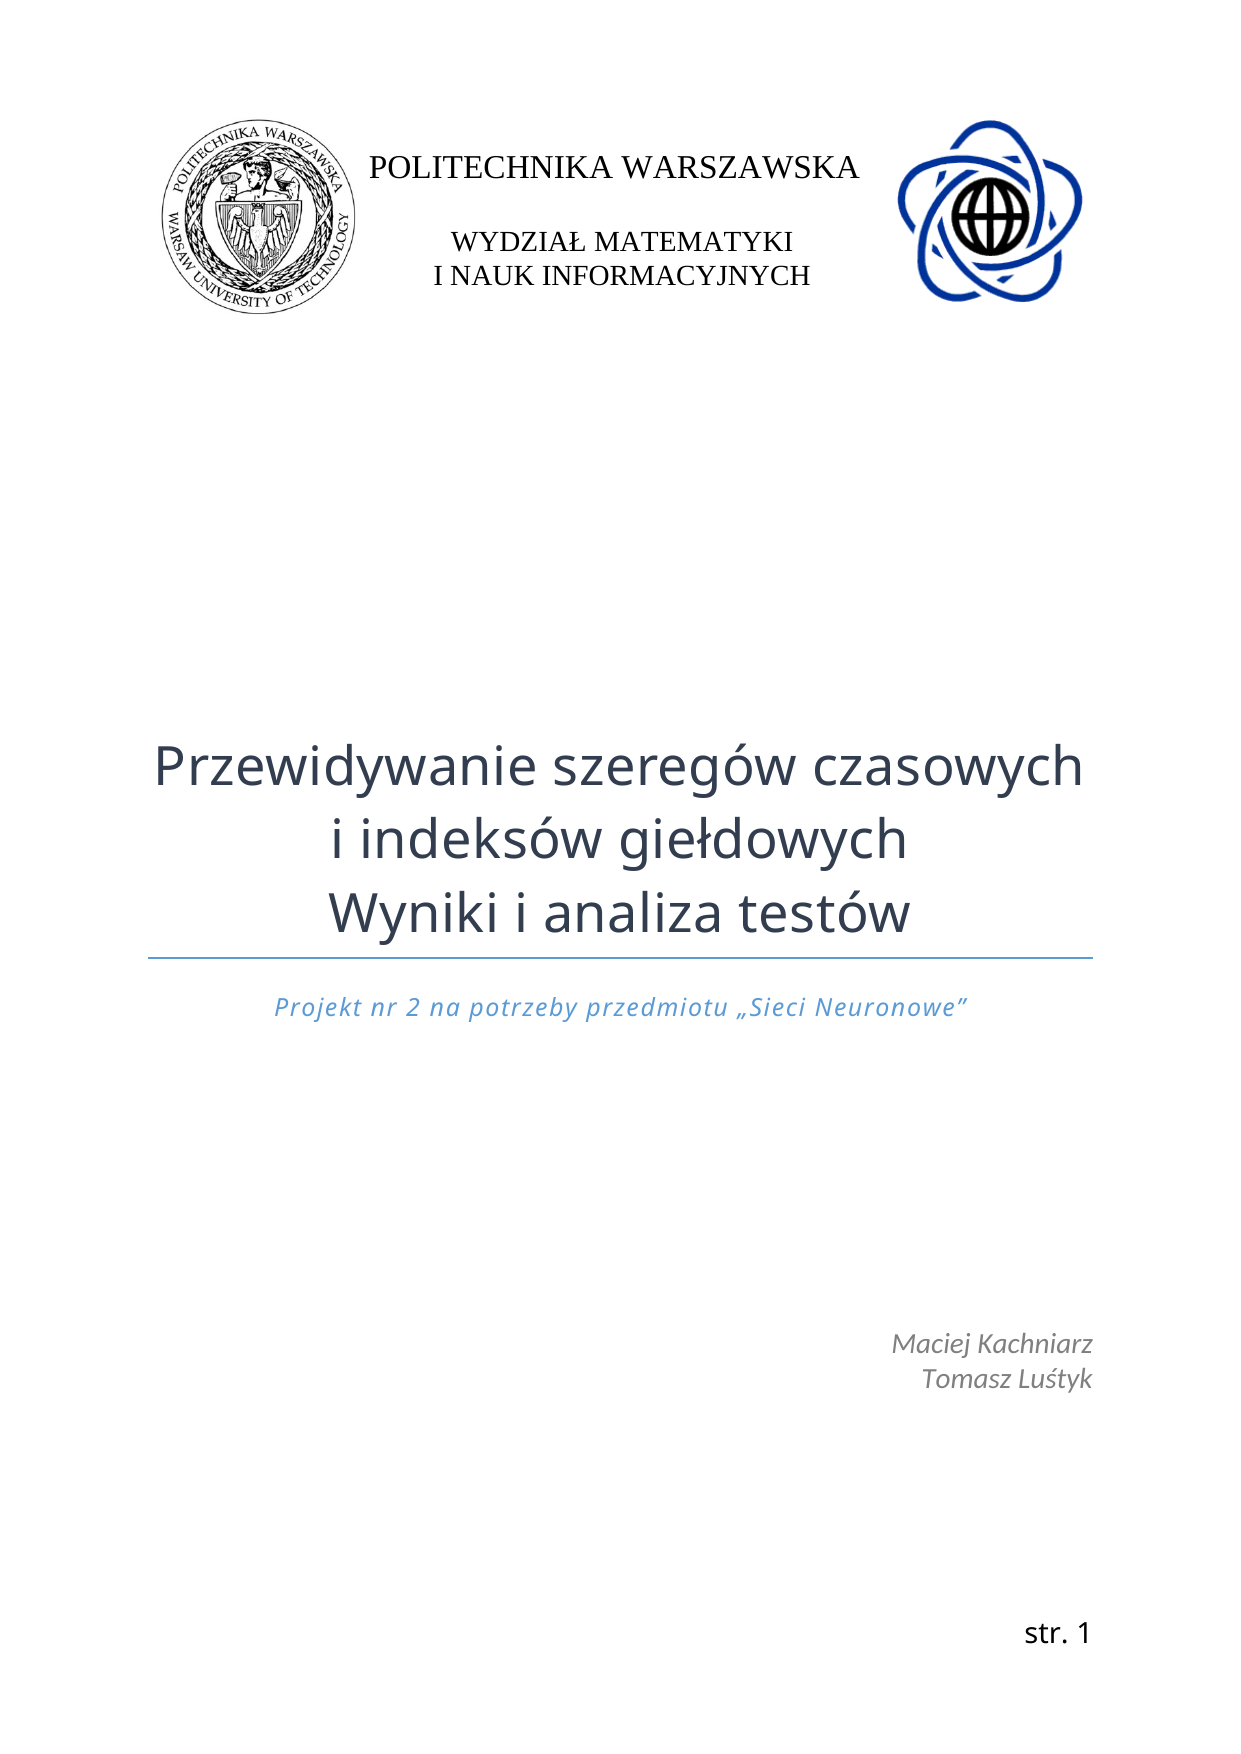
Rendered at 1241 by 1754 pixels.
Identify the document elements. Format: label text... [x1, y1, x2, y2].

subtitle Projekt nr 2 na potrzeby przedmiotu „Sieci Neuronowe” [148, 990, 1093, 1024]
picture [153, 111, 363, 148]
picture [153, 291, 363, 322]
title Wyniki i analiza testów [148, 874, 1093, 957]
picture [893, 186, 1086, 224]
text POLITECHNIKA WARSZAWSKA [148, 148, 1093, 186]
picture [153, 186, 363, 224]
text WYDZIAŁ MATEMATYKI I NAUK INFORMACYJNYCH [148, 224, 1093, 291]
picture [893, 291, 1086, 308]
text Maciej Kachniarz [148, 1325, 1093, 1360]
picture [893, 117, 1086, 148]
text Tomasz Luśtyk [148, 1360, 1093, 1396]
title Przewidywanie szeregów czasowych i indeksów giełdowych [148, 727, 1093, 874]
